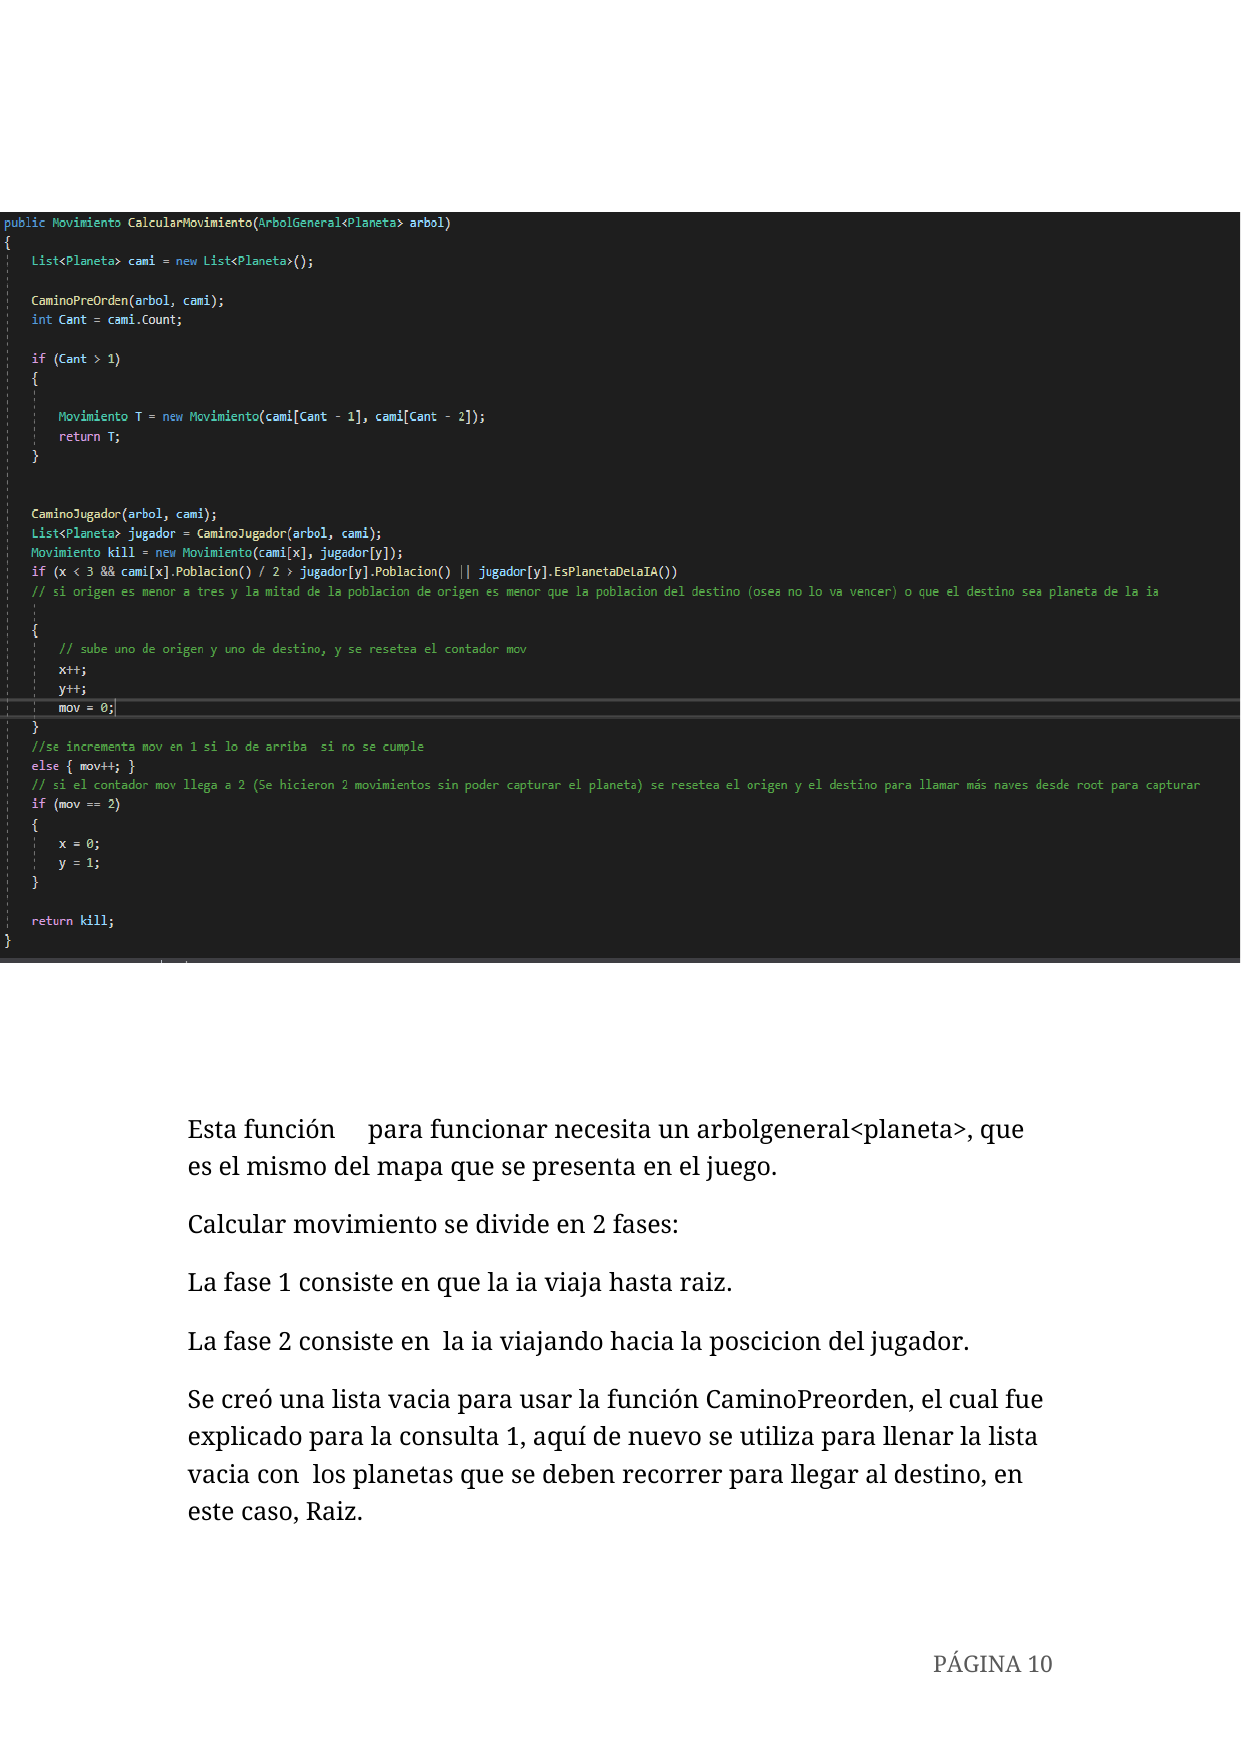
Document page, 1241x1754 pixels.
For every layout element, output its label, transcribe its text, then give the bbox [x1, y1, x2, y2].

text La fase 2 consiste en la ia viajando hacia la poscicion del jugador. [187, 1323, 1053, 1357]
text Calcular movimiento se divide en 2 fases: [187, 1207, 1053, 1241]
text La fase 1 consiste en que la ia viaja hasta raiz. [187, 1265, 1053, 1299]
text Esta función para funcionar necesita un arbolgeneral<planeta>, que es el mismo del mapa que se presenta en el juego. [187, 1111, 1053, 1183]
text Se creó una lista vacia para usar la función CaminoPreorden, el cual fue explicado para la consulta 1, aquí de nuevo se utiliza para llenar la lista vacia con los planetas que se deben recorrer para llegar al destino, en este caso, Raiz. [187, 1382, 1053, 1528]
picture [0, 212, 1241, 963]
